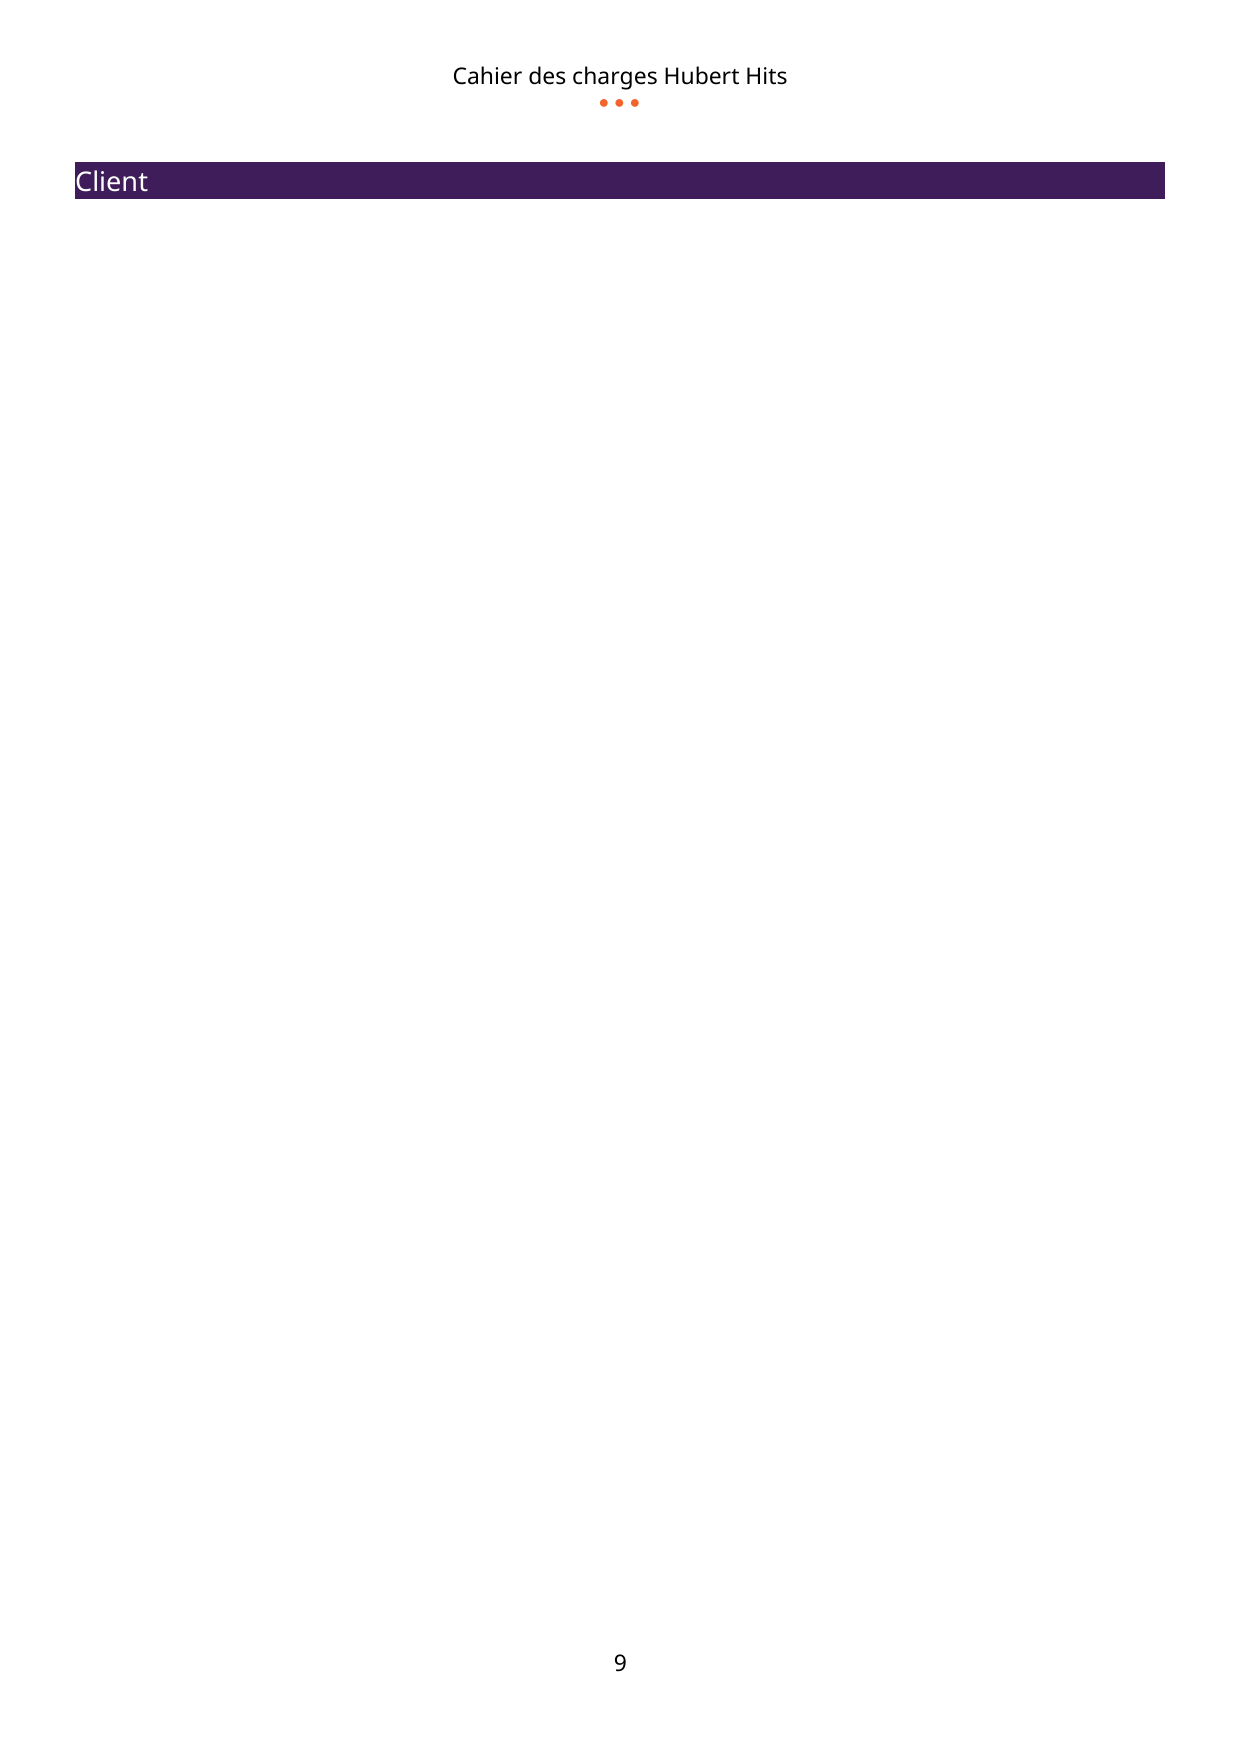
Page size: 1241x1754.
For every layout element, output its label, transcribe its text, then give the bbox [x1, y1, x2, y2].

subtitle Client [75, 162, 1165, 199]
